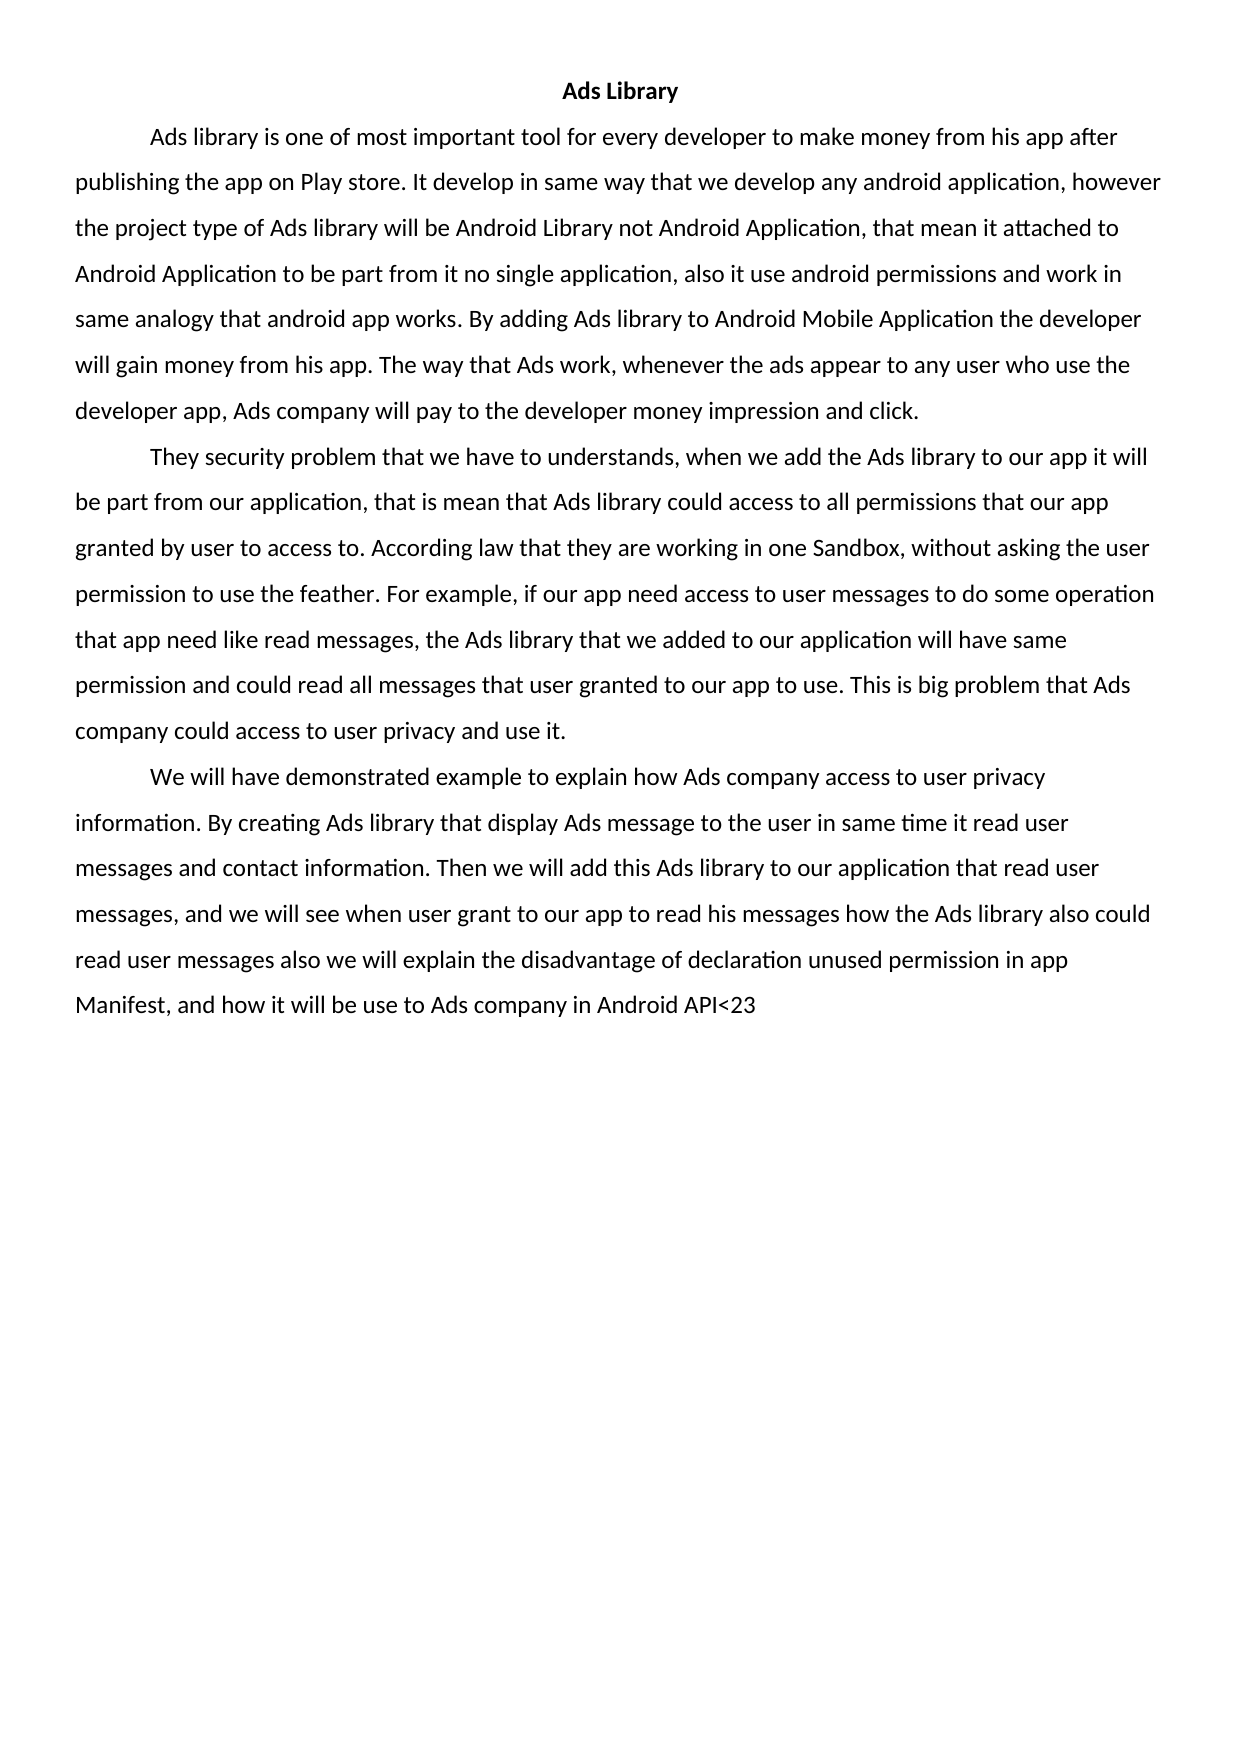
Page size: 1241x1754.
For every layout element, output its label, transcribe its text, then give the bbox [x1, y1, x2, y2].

text Ads library is one of most important tool for every developer to make money from his app after publishing the app on Play store. It develop in same way that we develop any android application, however the project type of Ads library will be Android Library not Android Application, that mean it attached to Android Application to be part from it no single application, also it use android permissions and work in same analogy that android app works. By adding Ads library to Android Mobile Application the developer will gain money from his app. The way that Ads work, whenever the ads appear to any user who use the developer app, Ads company will pay to the developer money impression and click. [75, 121, 1165, 426]
text Ads Library [75, 75, 1165, 106]
text We will have demonstrated example to explain how Ads company access to user privacy information. By creating Ads library that display Ads message to the user in same time it read user messages and contact information. Then we will add this Ads library to our application that read user messages, and we will see when user grant to our app to read his messages how the Ads library also could read user messages also we will explain the disadvantage of declaration unused permission in app Manifest, and how it will be use to Ads company in Android API<23 [75, 761, 1165, 1020]
text They security problem that we have to understands, when we add the Ads library to our app it will be part from our application, that is mean that Ads library could access to all permissions that our app granted by user to access to. According law that they are working in one Sandbox, without asking the user permission to use the feather. For example, if our app need access to user messages to do some operation that app need like read messages, the Ads library that we added to our application will have same permission and could read all messages that user granted to our app to use. This is big problem that Ads company could access to user privacy and use it. [75, 441, 1165, 746]
